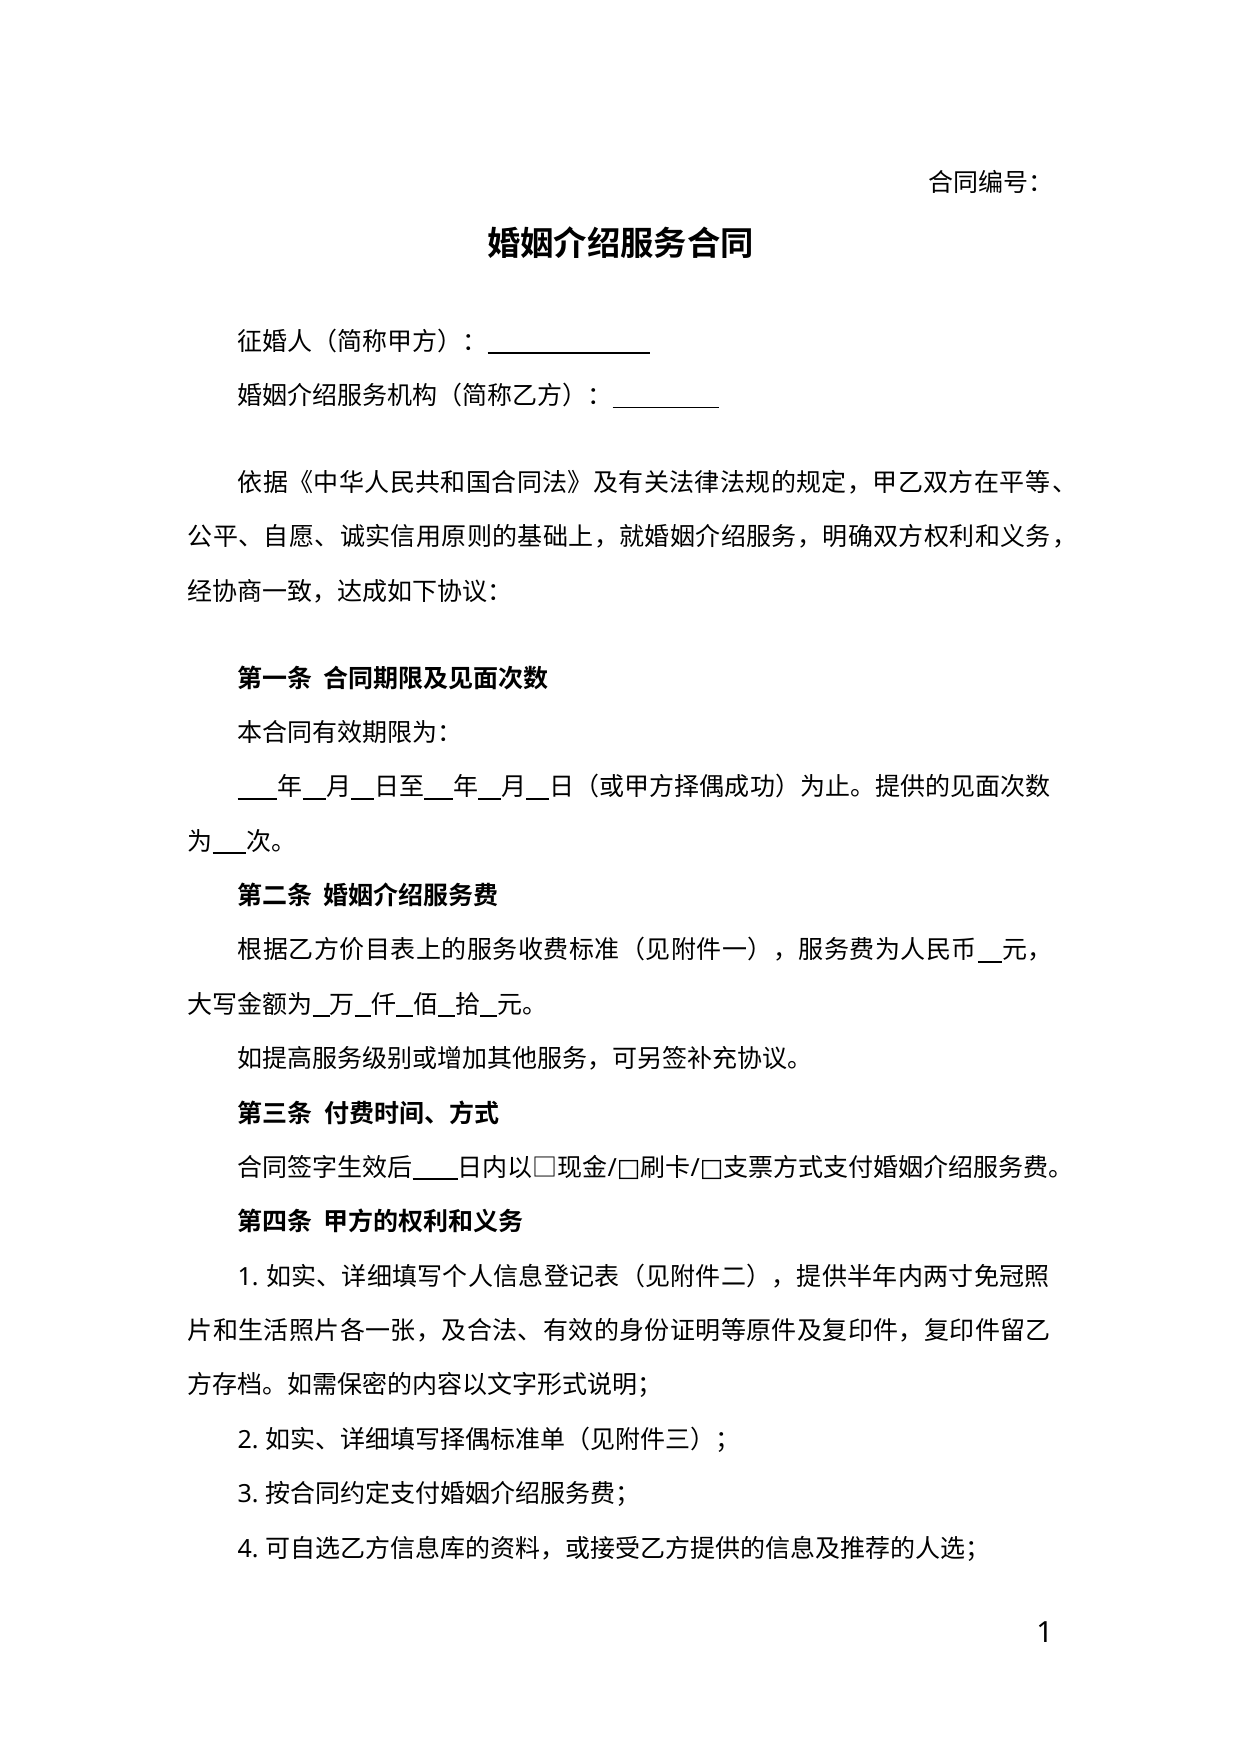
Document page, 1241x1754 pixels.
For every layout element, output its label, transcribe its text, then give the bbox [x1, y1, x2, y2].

text 第三条 付费时间、方式 [187, 1093, 1053, 1129]
text 征婚人（简称甲方）： [187, 321, 1053, 357]
text 婚姻介绍服务合同 [187, 216, 1053, 264]
text 第一条 合同期限及见面次数 [187, 658, 1053, 694]
text 婚姻介绍服务机构（简称乙方）： [187, 376, 1053, 412]
text 第四条 甲方的权利和义务 [187, 1202, 1053, 1238]
text 年 月 日至 年 月 日（或甲方择偶成功）为止。提供的见面次数为 次。 [187, 767, 1053, 857]
text 合同签字生效后 日内以□现金/□刷卡/□支票方式支付婚姻介绍服务费。 [187, 1147, 1053, 1184]
text 1. 如实、详细填写个人信息登记表（见附件二），提供半年内两寸免冠照片和生活照片各一张，及合法、有效的身份证明等原件及复印件，复印件留乙方存档。如需保密的内容以文字形式说明； [187, 1256, 1053, 1401]
text 4. 可自选乙方信息库的资料，或接受乙方提供的信息及推荐的人选； [187, 1528, 1053, 1564]
text 第二条 婚姻介绍服务费 [187, 876, 1053, 912]
text 本合同有效期限为： [187, 712, 1053, 749]
text 2. 如实、详细填写择偶标准单（见附件三）； [187, 1419, 1053, 1456]
text 根据乙方价目表上的服务收费标准（见附件一），服务费为人民币 元，大写金额为 万 仟 佰 拾 元。 [187, 930, 1053, 1021]
text 合同编号： [187, 162, 1053, 198]
text 3. 按合同约定支付婚姻介绍服务费； [187, 1474, 1053, 1510]
text 如提高服务级别或增加其他服务，可另签补充协议。 [187, 1039, 1053, 1075]
text 依据《中华人民共和国合同法》及有关法律法规的规定，甲乙双方在平等、公平、自愿、诚实信用原则的基础上，就婚姻介绍服务，明确双方权利和义务，经协商一致，达成如下协议： [187, 462, 1053, 607]
